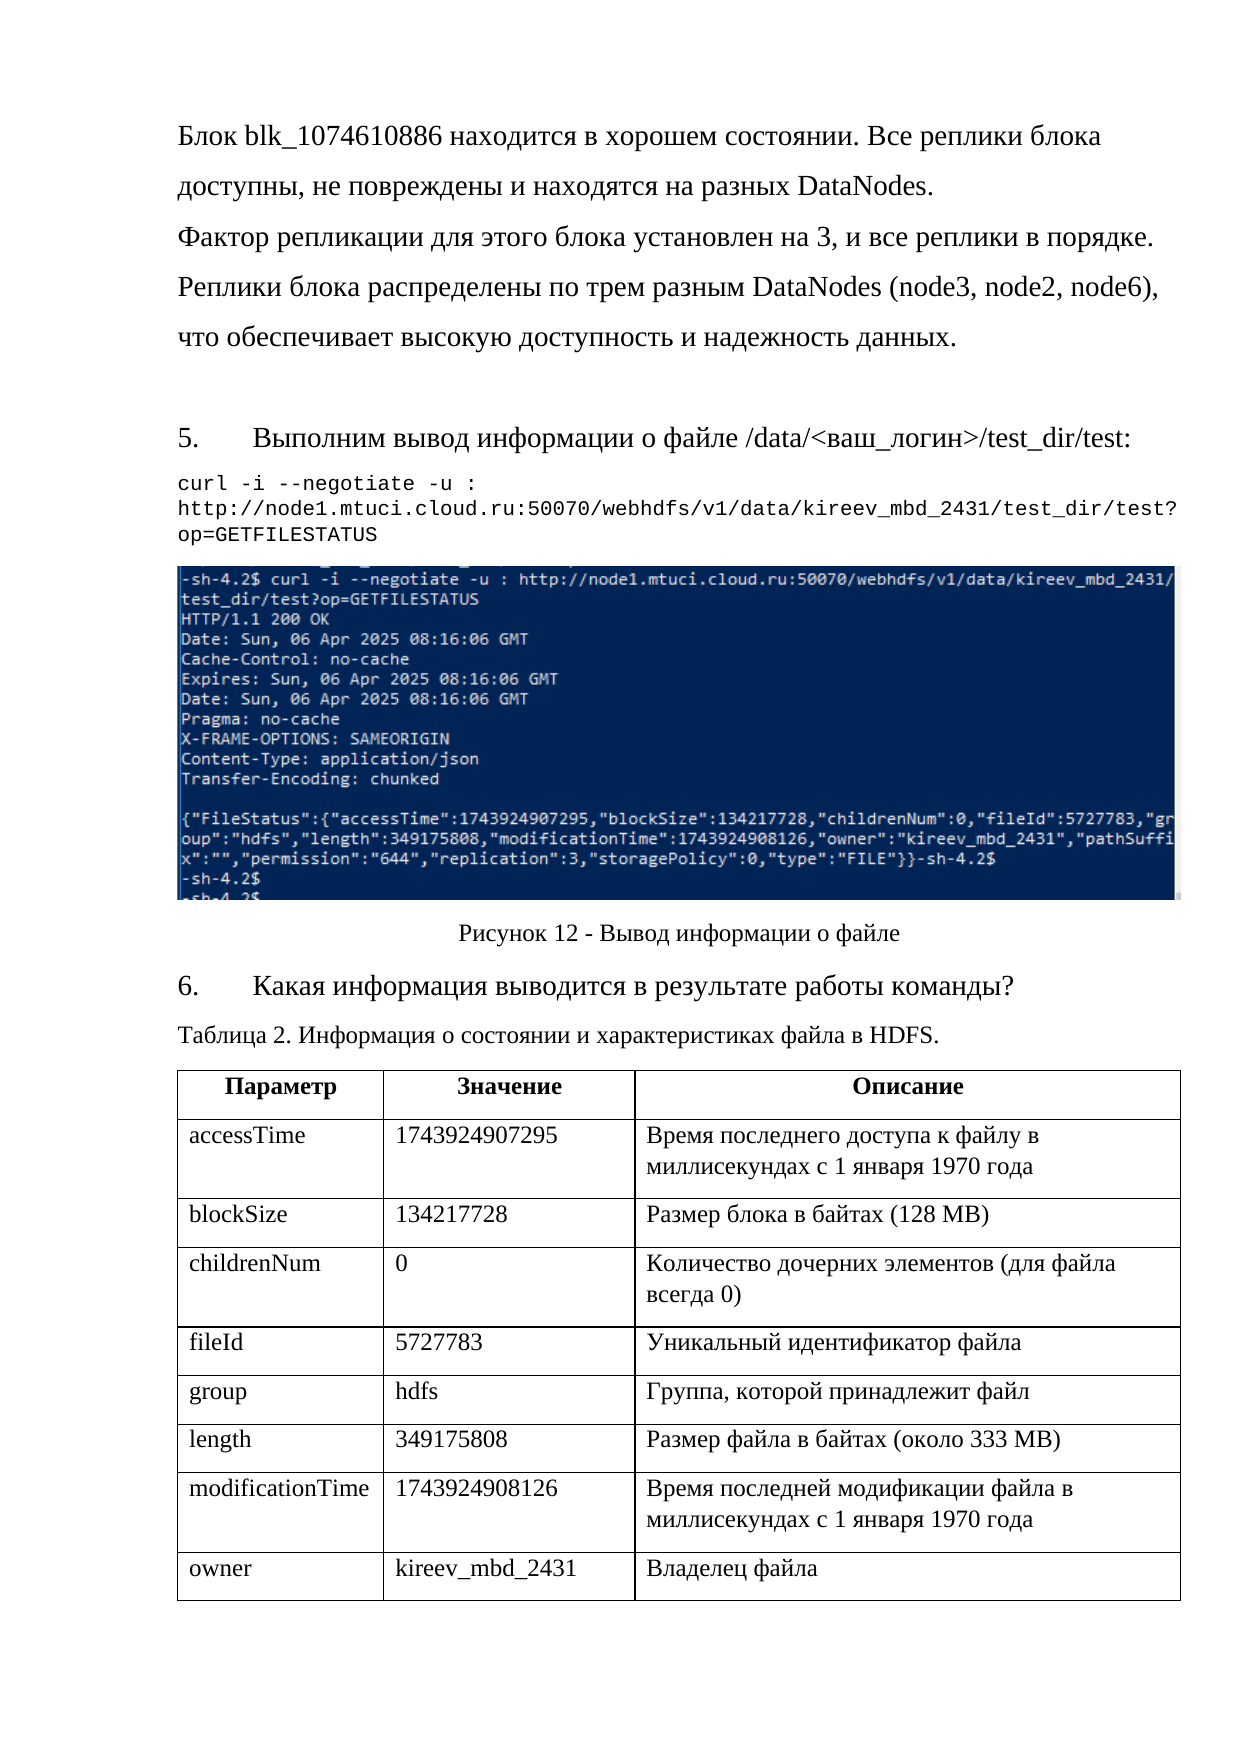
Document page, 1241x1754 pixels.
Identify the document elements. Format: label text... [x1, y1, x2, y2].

picture [177, 566, 1182, 900]
table_cell Время последней модификации файла в миллисекундах с 1 января 1970 года [636, 1473, 1180, 1552]
text Таблица 2. Информация о состоянии и характеристиках файла в HDFS. [177, 1021, 1181, 1049]
table_cell fileId [178, 1328, 383, 1375]
table_cell 5727783 [384, 1328, 634, 1375]
table_cell Владелец файла [636, 1553, 1180, 1600]
table_cell group [178, 1376, 383, 1423]
table_cell 134217728 [384, 1199, 634, 1247]
table_header Значение [384, 1071, 634, 1119]
table_cell Время последнего доступа к файлу в миллисекундах с 1 января 1970 года [636, 1120, 1180, 1198]
table_cell accessTime [178, 1120, 383, 1198]
table_cell Размер блока в байтах (128 MB) [636, 1199, 1180, 1247]
table_cell 0 [384, 1248, 634, 1326]
text Рисунок 12 - Вывод информации о файле [177, 918, 1181, 947]
table_cell 349175808 [384, 1425, 634, 1472]
table_cell modificationTime [178, 1473, 383, 1552]
table_header Описание [636, 1071, 1180, 1119]
table_cell Группа, которой принадлежит файл [636, 1376, 1180, 1423]
table_cell kireev_mbd_2431 [384, 1553, 634, 1600]
table_cell 1743924908126 [384, 1473, 634, 1552]
table_cell 1743924907295 [384, 1120, 634, 1198]
table_cell Количество дочерних элементов (для файла всегда 0) [636, 1248, 1180, 1326]
table_cell length [178, 1425, 383, 1472]
text Блок blk_1074610886 находится в хорошем состоянии. Все реплики блока доступны, не повреждены и находятся на разных DataNodes. [177, 118, 1181, 202]
table_cell owner [178, 1553, 383, 1600]
text Фактор репликации для этого блока установлен на 3, и все реплики в порядке. [177, 219, 1181, 252]
table_cell childrenNum [178, 1248, 383, 1326]
table_header Параметр [178, 1071, 383, 1119]
table_cell Уникальный идентификатор файла [636, 1328, 1180, 1375]
table_cell blockSize [178, 1199, 383, 1247]
text curl -i --negotiate -u : http://node1.mtuci.cloud.ru:50070/webhdfs/v1/data/kireev_mbd_2431/test_dir/test?op=GETFILESTATUS [177, 473, 1181, 547]
text 6. Какая информация выводится в результате работы команды? [177, 968, 1181, 1001]
table_cell Размер файла в байтах (около 333 MB) [636, 1425, 1180, 1472]
text Реплики блока распределены по трем разным DataNodes (node3, node2, node6), что обеспечивает высокую доступность и надежность данных. [177, 269, 1181, 353]
text 5. Выполним вывод информации о файле /data/<ваш_логин>/test_dir/test: [177, 420, 1181, 453]
table_cell hdfs [384, 1376, 634, 1423]
